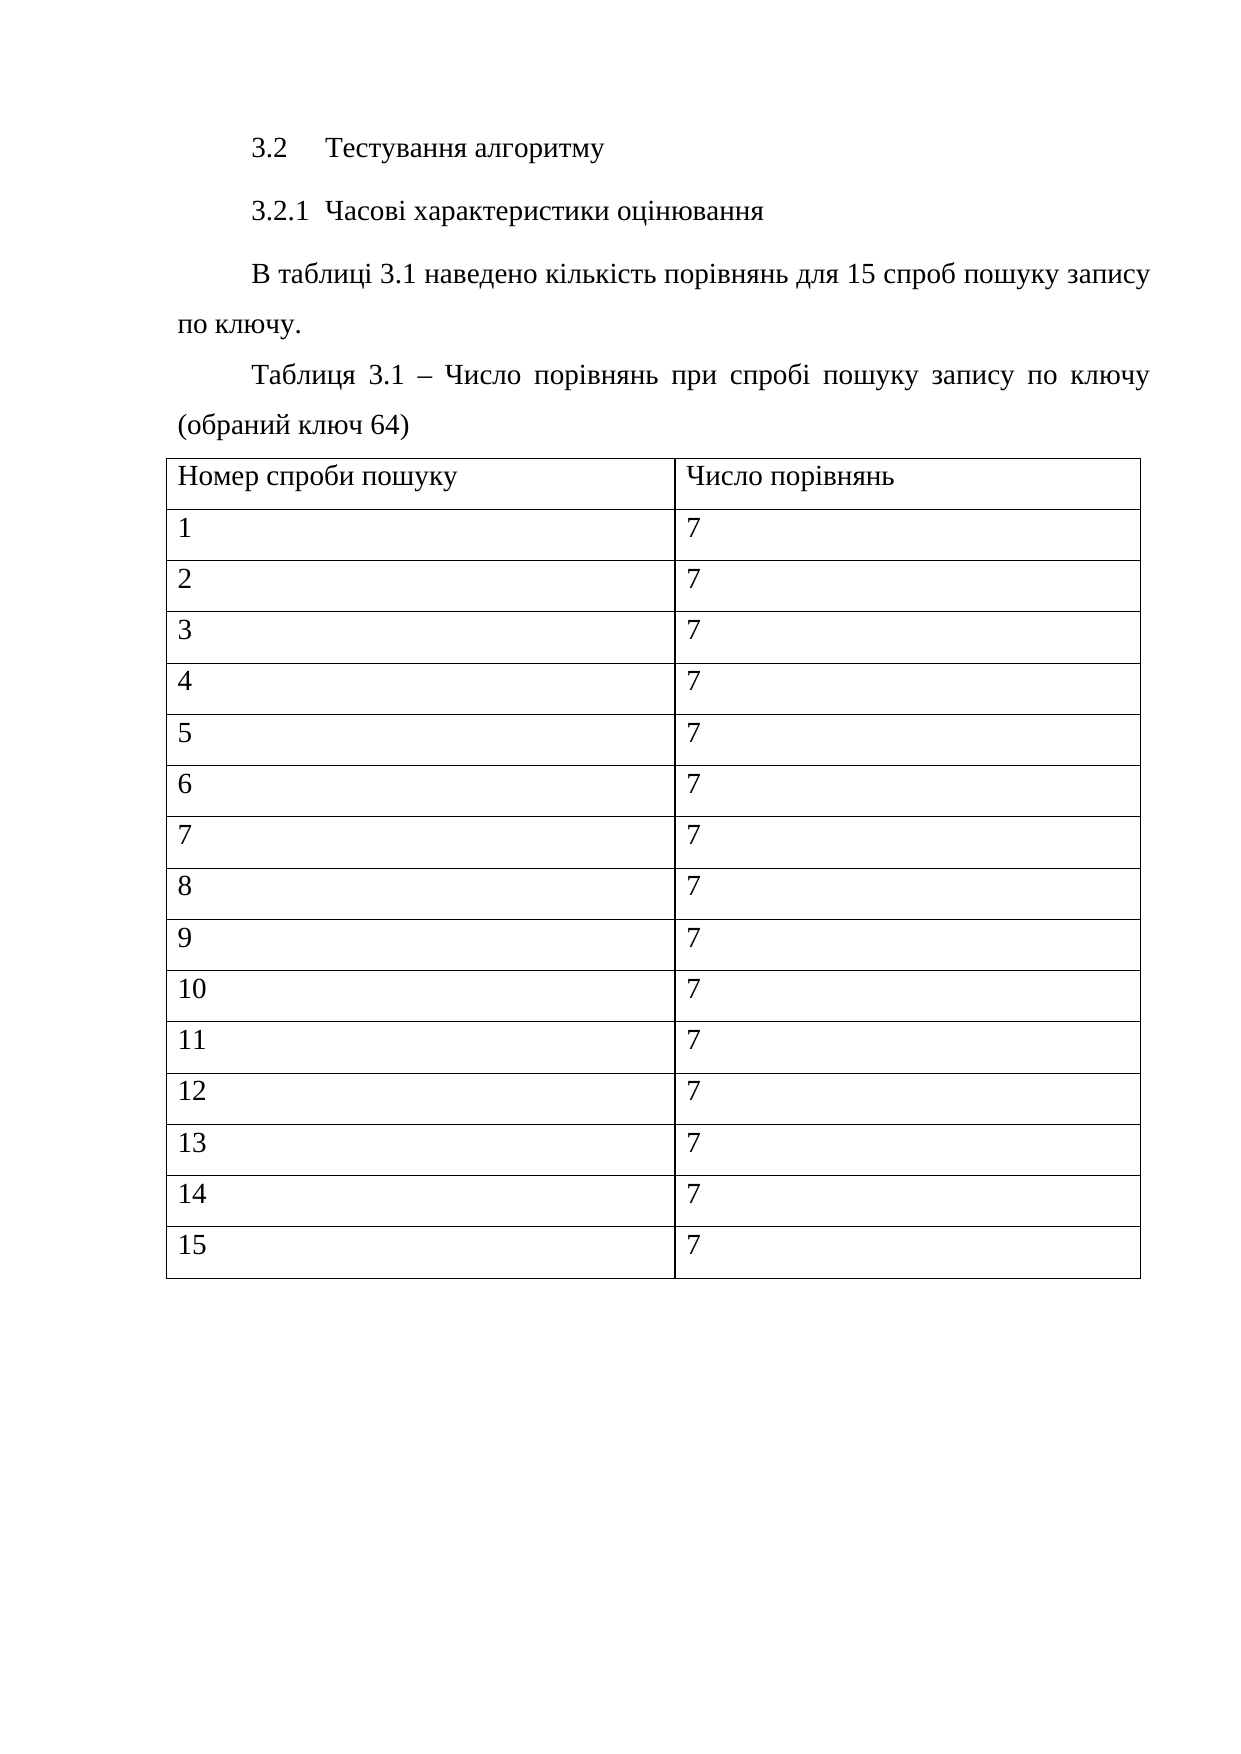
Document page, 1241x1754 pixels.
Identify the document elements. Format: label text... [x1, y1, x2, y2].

table_cell 4 [167, 664, 674, 714]
table_cell 1 [167, 510, 674, 560]
subtitle Часові характеристики оцінювання [177, 193, 1152, 227]
table_cell 10 [167, 971, 674, 1021]
table_cell 7 [676, 664, 1140, 714]
table_cell 7 [676, 766, 1140, 816]
table_cell 11 [167, 1022, 674, 1072]
table_cell 7 [676, 1227, 1140, 1277]
table_cell 7 [676, 971, 1140, 1021]
table_cell 9 [167, 920, 674, 970]
table_cell 7 [676, 1074, 1140, 1124]
table_header Число порівнянь [676, 459, 1140, 509]
table_cell 7 [676, 510, 1140, 560]
table_cell 8 [167, 869, 674, 919]
table_cell 2 [167, 561, 674, 611]
table_cell 7 [676, 1022, 1140, 1072]
table_cell 14 [167, 1176, 674, 1226]
table_cell 7 [676, 715, 1140, 765]
table_cell 7 [676, 817, 1140, 867]
text В таблиці 3.1 наведено кількість порівнянь для 15 спроб пошуку запису по ключу. [177, 256, 1152, 340]
table_cell 5 [167, 715, 674, 765]
table_cell 6 [167, 766, 674, 816]
table_cell 7 [676, 920, 1140, 970]
table_cell 7 [676, 561, 1140, 611]
table_cell 7 [676, 869, 1140, 919]
table_cell 13 [167, 1125, 674, 1175]
table_cell 12 [167, 1074, 674, 1124]
table_header Номер спроби пошуку [167, 459, 674, 509]
table_cell 7 [676, 1125, 1140, 1175]
table_cell 3 [167, 612, 674, 662]
text Таблиця 3.1 – Число порівнянь при спробі пошуку запису по ключу (обраний ключ 64) [177, 357, 1152, 441]
subtitle Тестування алгоритму [177, 131, 1152, 164]
table_cell 7 [676, 612, 1140, 662]
table_cell 7 [676, 1176, 1140, 1226]
table_cell 15 [167, 1227, 674, 1277]
table_cell 7 [167, 817, 674, 867]
